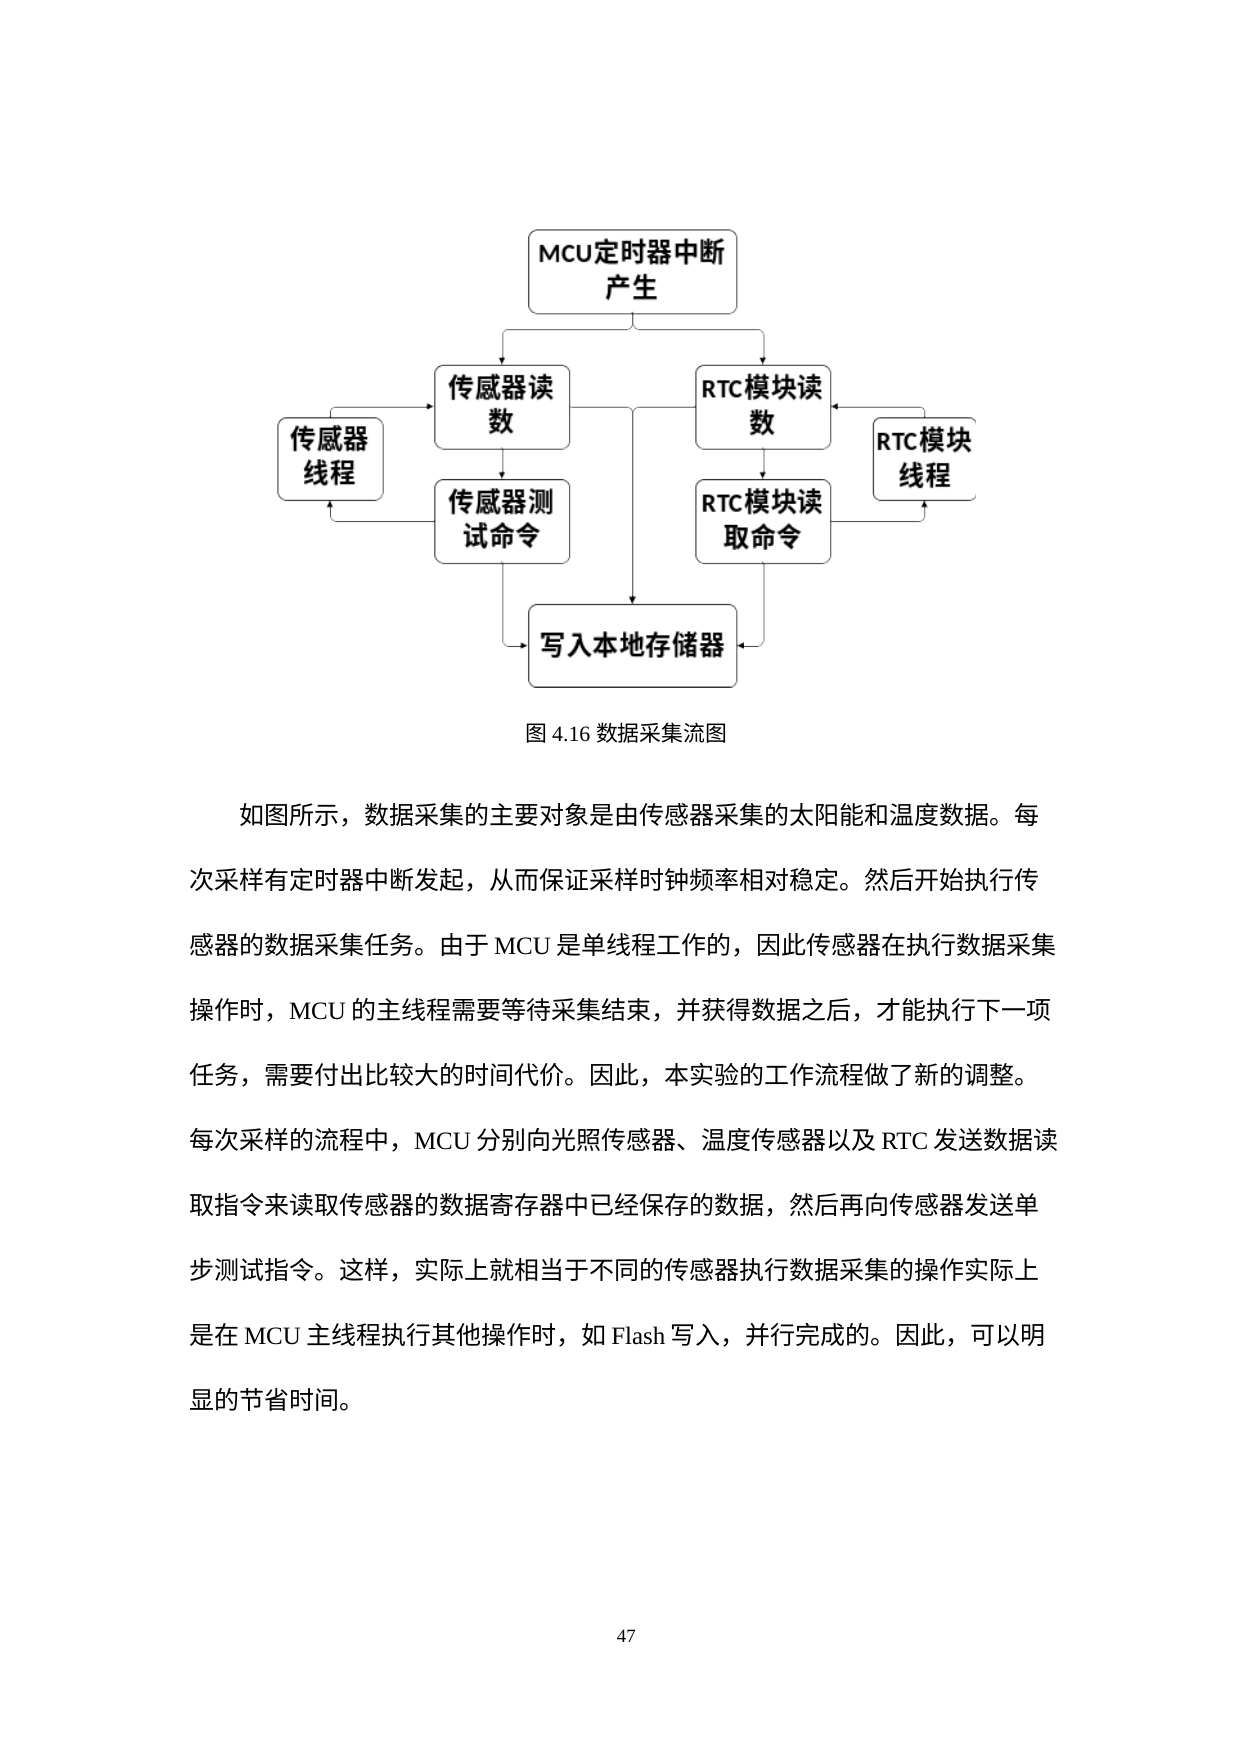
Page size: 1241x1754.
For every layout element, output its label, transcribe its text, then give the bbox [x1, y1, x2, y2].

text 如图所示，数据采集的主要对象是由传感器采集的太阳能和温度数据。每次采样有定时器中断发起，从而保证采样时钟频率相对稳定。然后开始执行传感器的数据采集任务。由于MCU是单线程工作的，因此传感器在执行数据采集操作时，MCU的主线程需要等待采集结束，并获得数据之后，才能执行下一项任务，需要付出比较大的时间代价。因此，本实验的工作流程做了新的调整。每次采样的流程中，MCU分别向光照传感器、温度传感器以及RTC发送数据读取指令来读取传感器的数据寄存器中已经保存的数据，然后再向传感器发送单步测试指令。这样，实际上就相当于不同的传感器执行数据采集的操作实际上是在MCU主线程执行其他操作时，如Flash写入，并行完成的。因此，可以明显的节省时间。 [189, 781, 1063, 1431]
